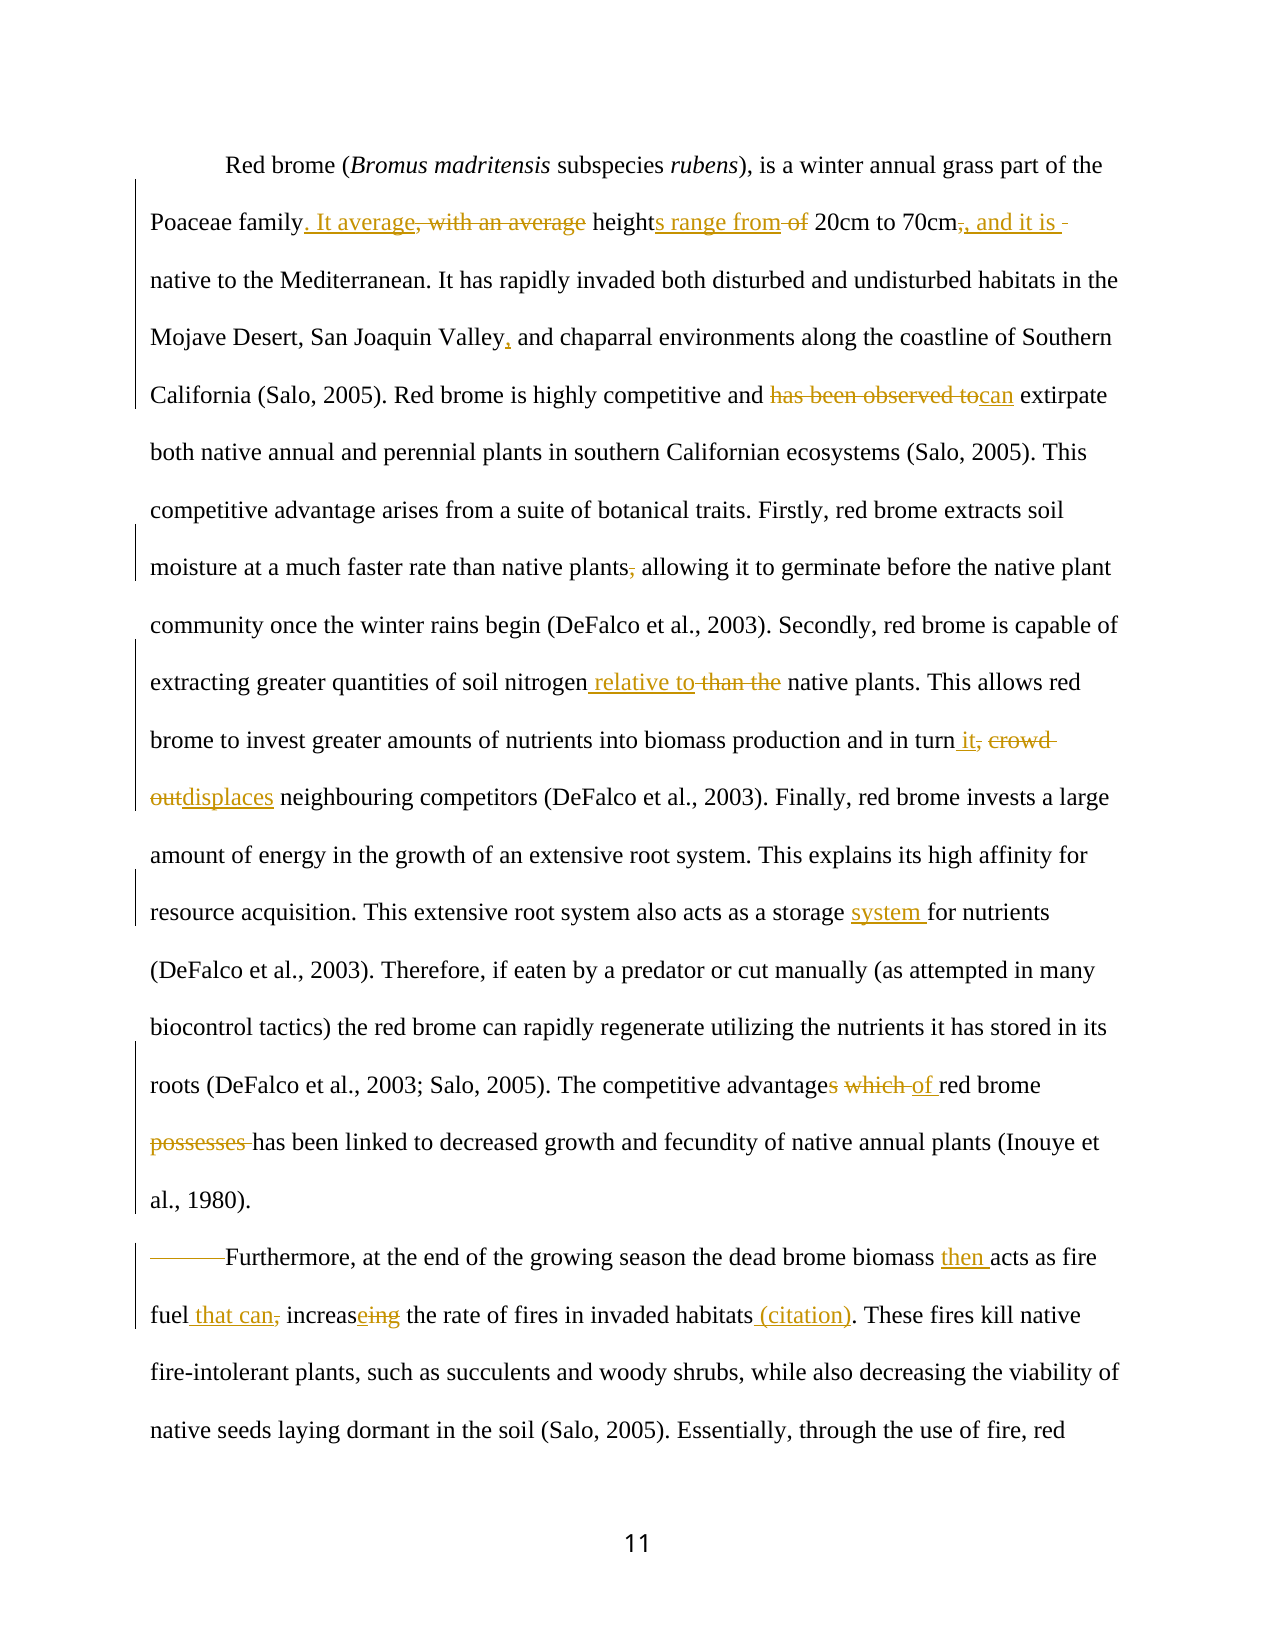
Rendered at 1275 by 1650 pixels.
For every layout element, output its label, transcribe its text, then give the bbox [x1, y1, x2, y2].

text Red brome (Bromus madritensis subspecies rubens), is a winter annual grass part of the Poaceae family height 20cm to 70cmnative to the Mediterranean. It has rapidly invaded both disturbed and undisturbed habitats in the Mojave Desert, San Joaquin Valley and chaparral environments along the coastline of Southern California (Salo, 2005). Red brome is highly competitive and extirpate both native annual and perennial plants in southern Californian ecosystems (Salo, 2005). This competitive advantage arises from a suite of botanical traits. Firstly, red brome extracts soil moisture at a much faster rate than native plants allowing it to germinate before the native plant community once the winter rains begin (DeFalco et al., 2003). Secondly, red brome is capable of extracting greater quantities of soil nitrogen native plants. This allows red brome to invest greater amounts of nutrients into biomass production and in turn neighbouring competitors (DeFalco et al., 2003). Finally, red brome invests a large amount of energy in the growth of an extensive root system. This explains its high affinity for resource acquisition. This extensive root system also acts as a storage for nutrients (DeFalco et al., 2003). Therefore, if eaten by a predator or cut manually (as attempted in many biocontrol tactics) the red brome can rapidly regenerate utilizing the nutrients it has stored in its roots (DeFalco et al., 2003; Salo, 2005). The competitive advantage red brome has been linked to decreased growth and fecundity of native annual plants (Inouye et al., 1980). [150, 150, 1125, 1214]
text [150, 1242, 1125, 1444]
